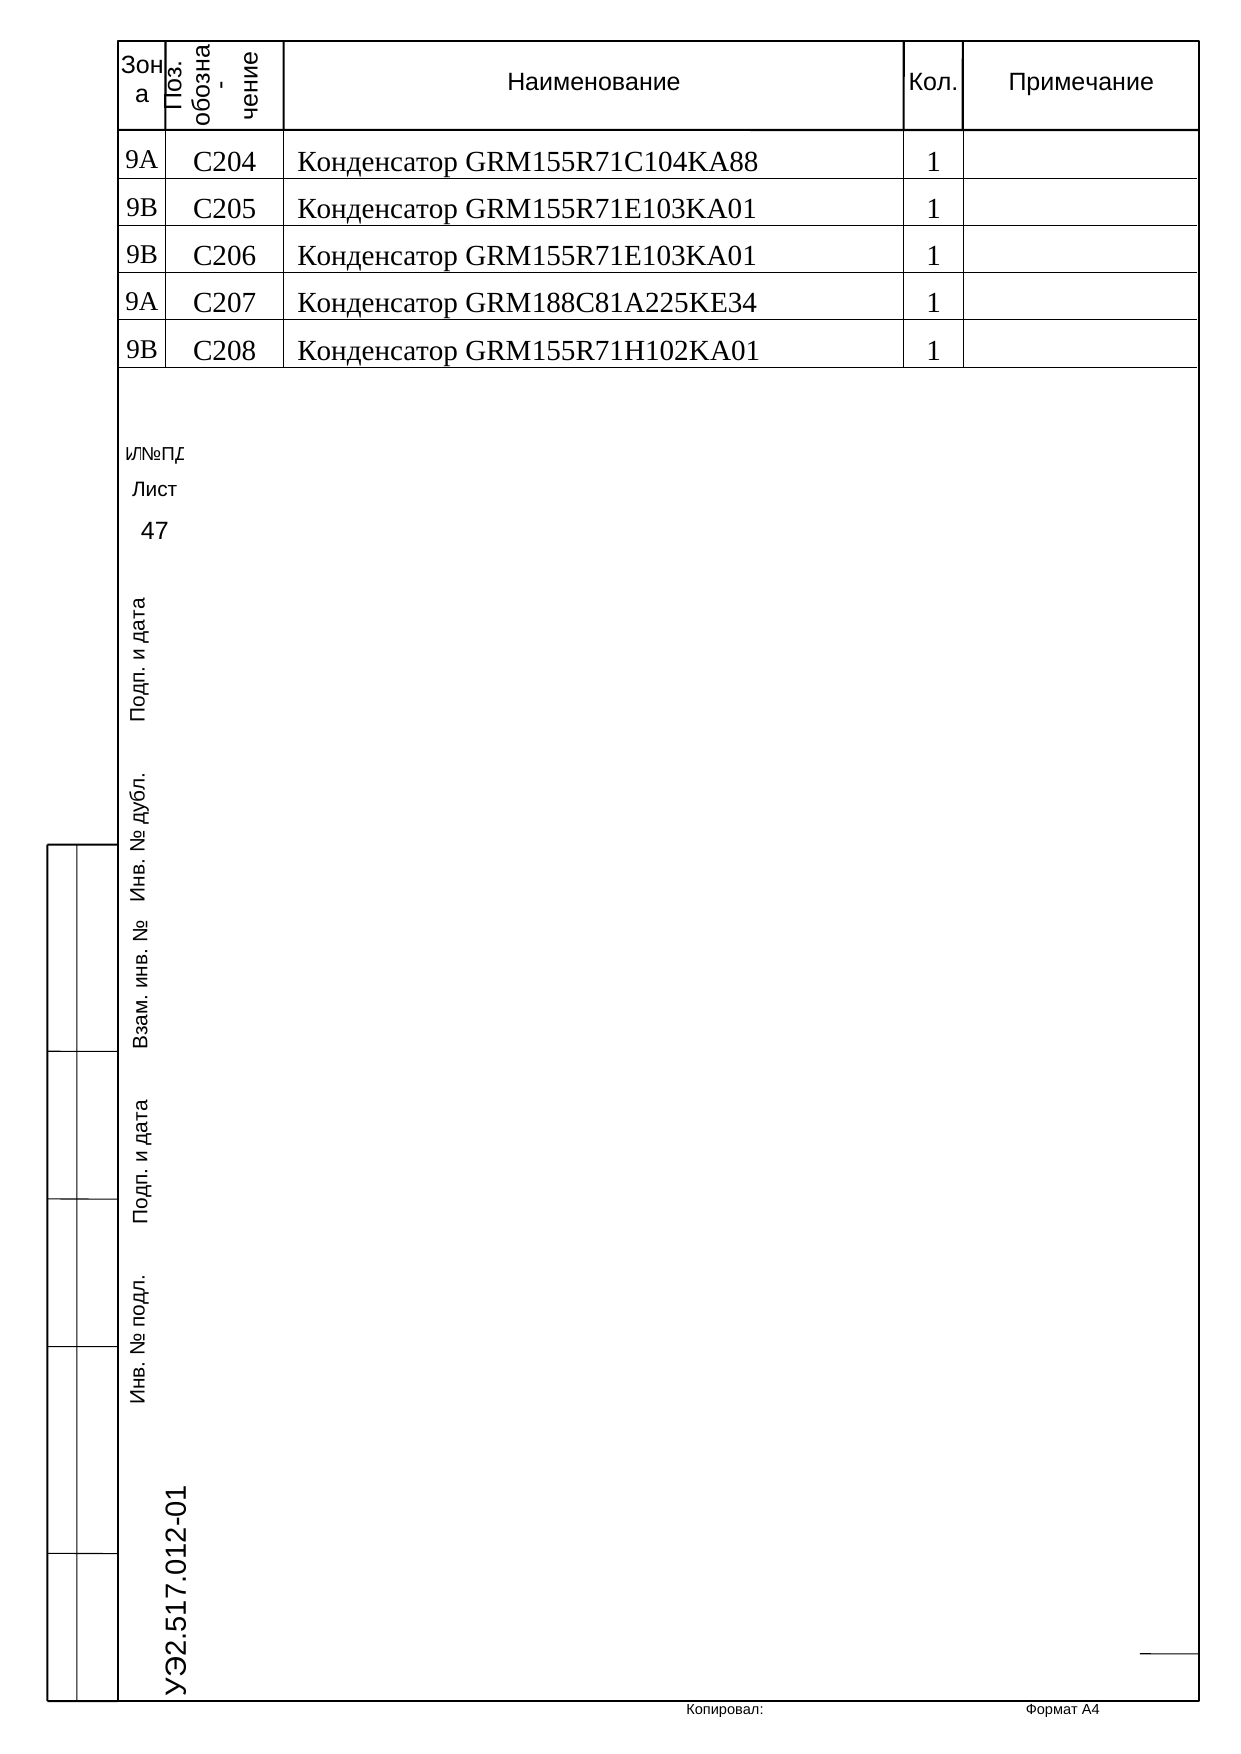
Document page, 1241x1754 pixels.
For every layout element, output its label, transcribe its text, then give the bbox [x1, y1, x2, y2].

table_cell C205 [166, 179, 283, 225]
table_cell [964, 273, 1197, 319]
table_cell 1 [904, 226, 963, 272]
table_cell [964, 131, 1197, 177]
table_cell Конденсатор GRM155R71E103KA01 [284, 179, 903, 225]
table_cell 9A [119, 273, 165, 319]
table_cell 9A [119, 131, 165, 177]
table_cell Конденсатор GRM188C81A225KE34 [284, 273, 903, 319]
table_cell 9B [119, 179, 165, 225]
table_cell 9B [119, 320, 165, 367]
table_cell C204 [166, 131, 283, 177]
table_cell Конденсатор GRM155R71E103KA01 [284, 226, 903, 272]
table_cell Конденсатор GRM155R71H102KA01 [284, 320, 903, 367]
table_cell 1 [904, 179, 963, 225]
table_cell C208 [166, 320, 283, 367]
table_cell 1 [904, 320, 963, 367]
table_cell 1 [904, 131, 963, 177]
table_cell [964, 179, 1197, 225]
table_cell [964, 320, 1197, 367]
table_cell C207 [166, 273, 283, 319]
table_cell [964, 226, 1197, 272]
table_cell 9B [119, 226, 165, 272]
table_cell C206 [166, 226, 283, 272]
table_cell 1 [904, 273, 963, 319]
table_cell Конденсатор GRM155R71C104KA88 [284, 131, 903, 177]
